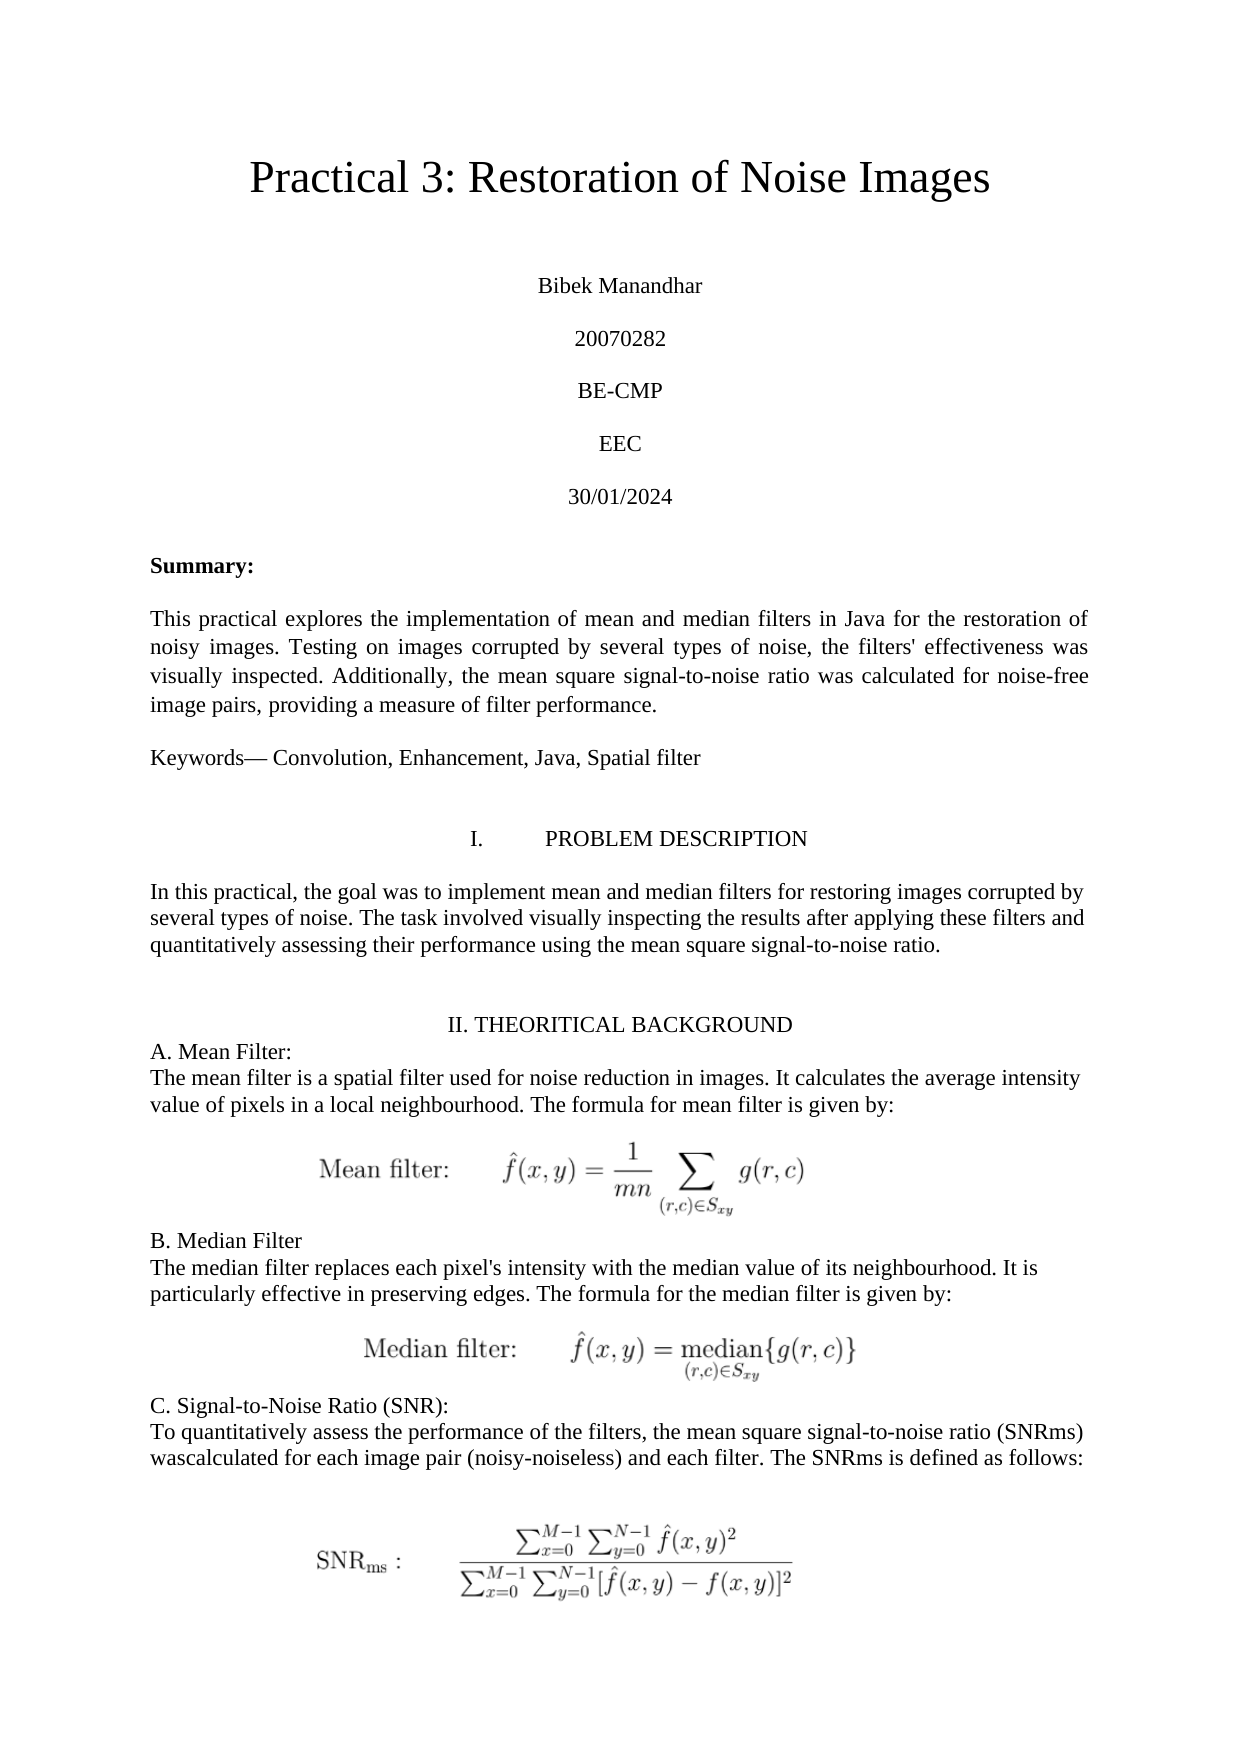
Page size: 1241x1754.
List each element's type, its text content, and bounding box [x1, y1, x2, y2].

text The median filter replaces each pixel's intensity with the median value of its neighbourhood. It is [150, 1254, 1090, 1280]
text particularly effective in preserving edges. The formula for the median filter is given by: [150, 1280, 1090, 1307]
text In this practical, the goal was to implement mean and median filters for restoring images corrupted by [150, 878, 1090, 904]
text 20070282 [150, 325, 1090, 351]
text Practical 3: Restoration of Noise Images [150, 150, 1090, 203]
text 30/01/2024 [150, 483, 1090, 509]
text The mean filter is a spatial filter used for noise reduction in images. It calculates the average intensity [150, 1064, 1090, 1091]
text EEC [150, 430, 1090, 457]
text value of pixels in a local neighbourhood. The formula for mean filter is given by: [150, 1091, 1090, 1117]
text Summary: [150, 552, 1090, 579]
text several types of noise. The task involved visually inspecting the results after applying these filters and [150, 904, 1090, 931]
text Bibek Manandhar [150, 272, 1090, 298]
text quantitatively assessing their performance using the mean square signal-to-noise ratio. [150, 931, 1090, 957]
picture [285, 1507, 888, 1611]
text A. Mean Filter: [150, 1038, 1090, 1064]
text To quantitatively assess the performance of the filters, the mean square signal-to-noise ratio (SNRms) wascalculated for each image pair (noisy-noiseless) and each filter. The SNRms is defined as follows: [150, 1418, 1090, 1471]
text II. THEORITICAL BACKGROUND [150, 1012, 1090, 1038]
picture [342, 1318, 878, 1392]
text This practical explores the implementation of mean and median filters in Java for the restoration of noisy images. Testing on images corrupted by several types of noise, the filters' effectiveness was visually inspected. Additionally, the mean square signal-to-noise ratio was calculated for noise-free image pairs, providing a measure of filter performance. [150, 605, 1090, 718]
picture [306, 1133, 824, 1228]
text Keywords— Convolution, Enhancement, Java, Spatial filter [150, 744, 1090, 770]
text BE-CMP [150, 377, 1090, 404]
list PROBLEM DESCRIPTION [187, 825, 1090, 852]
